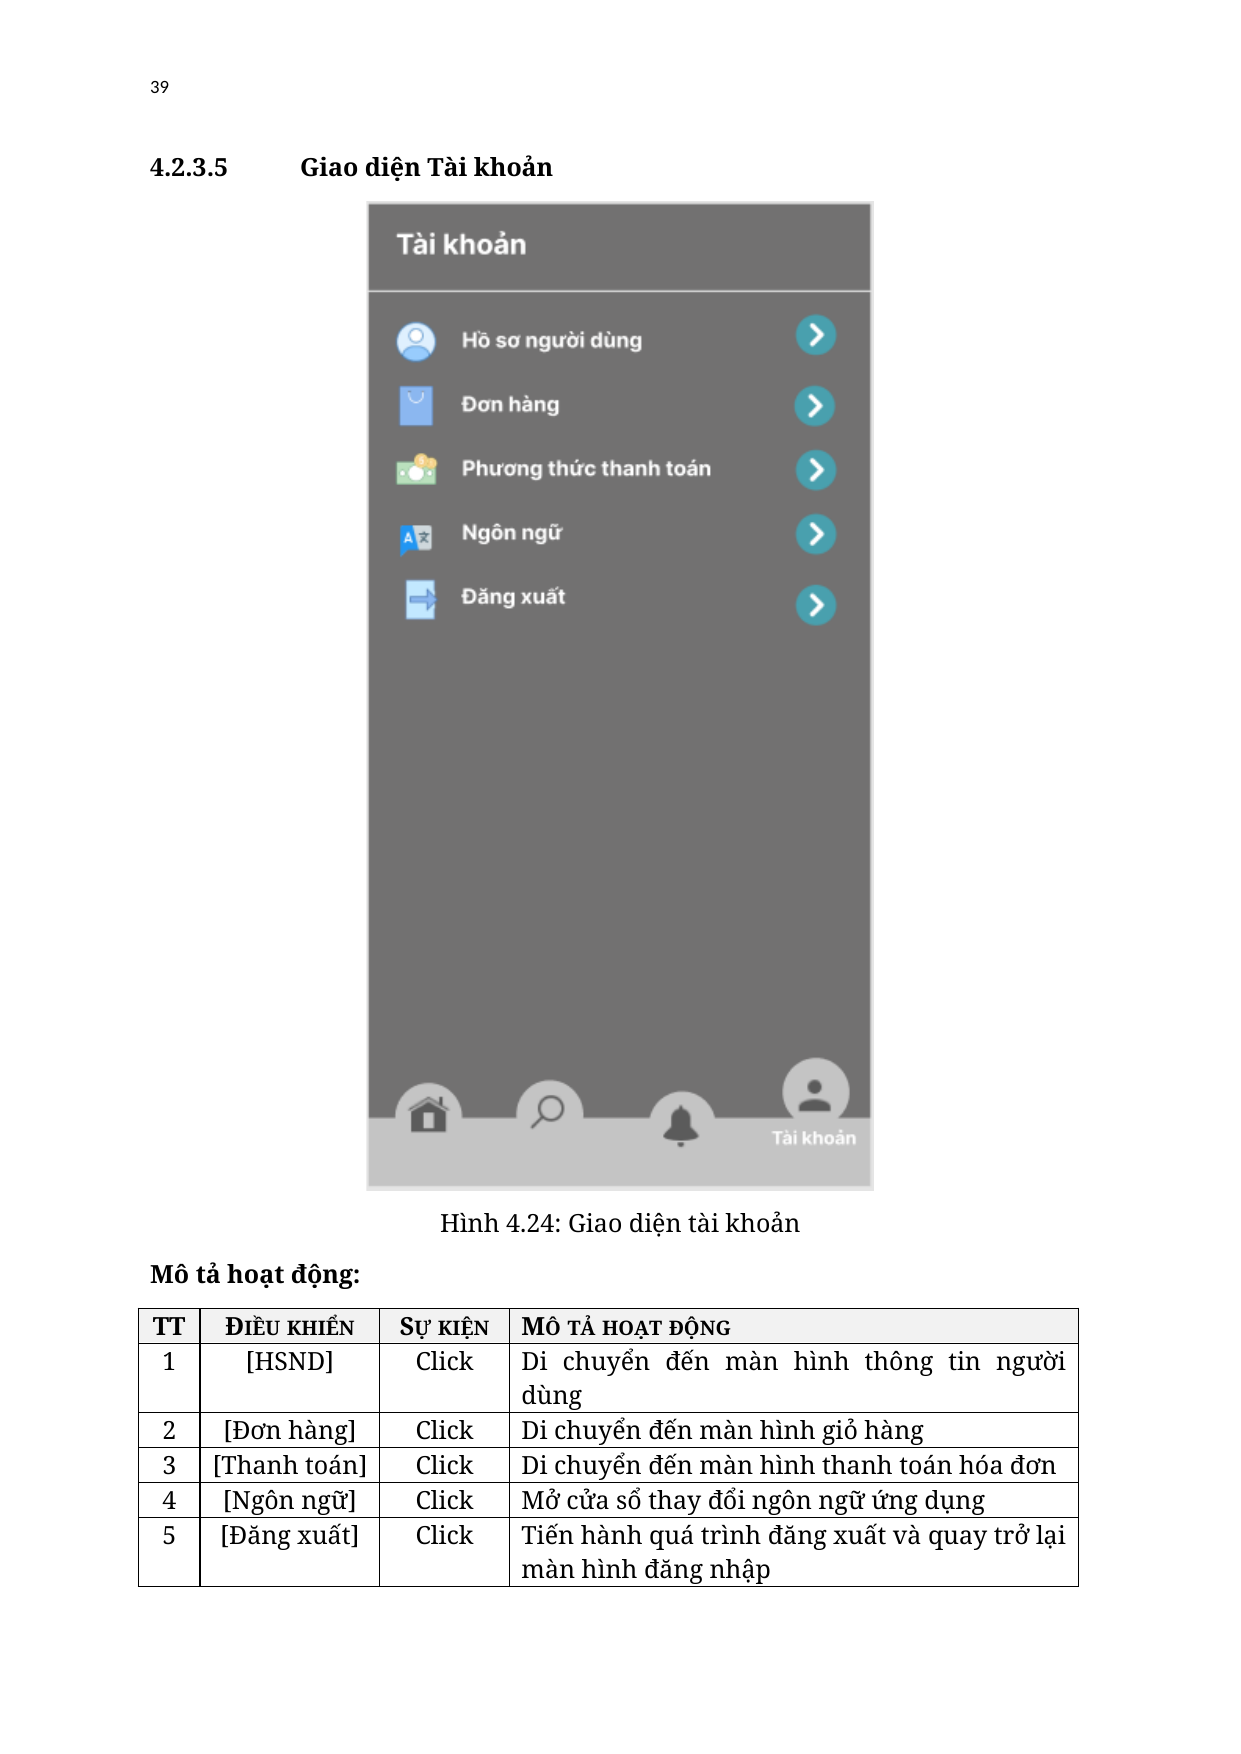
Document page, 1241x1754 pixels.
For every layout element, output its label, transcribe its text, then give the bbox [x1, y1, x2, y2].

table_cell Click [380, 1518, 509, 1586]
table_cell Click [380, 1413, 509, 1447]
table_cell Click [380, 1448, 509, 1482]
table_cell Click [380, 1344, 509, 1412]
table_cell [Ngôn ngữ] [201, 1483, 379, 1517]
table_header Mô tả hoạt động [510, 1309, 1078, 1342]
table_cell 2 [139, 1413, 199, 1447]
table_cell 3 [139, 1448, 199, 1482]
table_cell Click [380, 1483, 509, 1517]
table_cell 5 [139, 1518, 199, 1586]
list Hình 4.24: Giao diện tài khoản [150, 1205, 1090, 1239]
table_cell Di chuyển đến màn hình thanh toán hóa đơn [510, 1448, 1078, 1482]
picture [366, 201, 874, 1191]
table_cell Di chuyển đến màn hình giỏ hàng [510, 1413, 1078, 1447]
table_cell Mở cửa sổ thay đổi ngôn ngữ ứng dụng [510, 1483, 1078, 1517]
table_cell [Đơn hàng] [201, 1413, 379, 1447]
table_cell Tiến hành quá trình đăng xuất và quay trở lại màn hình đăng nhập [510, 1518, 1078, 1586]
table_cell [HSND] [201, 1344, 379, 1412]
table_header TT [139, 1309, 199, 1342]
list Mô tả hoạt động: [150, 1256, 1090, 1290]
table_cell 1 [139, 1344, 199, 1412]
table_cell [Đăng xuất] [201, 1518, 379, 1586]
list Giao diện Tài khoản [150, 150, 1090, 184]
table_cell Di chuyển đến màn hình thông tin người dùng [510, 1344, 1078, 1412]
table_cell 4 [139, 1483, 199, 1517]
table_header Điều khiển [201, 1309, 379, 1342]
table_header Sự kiện [380, 1309, 509, 1342]
table_cell [Thanh toán] [201, 1448, 379, 1482]
